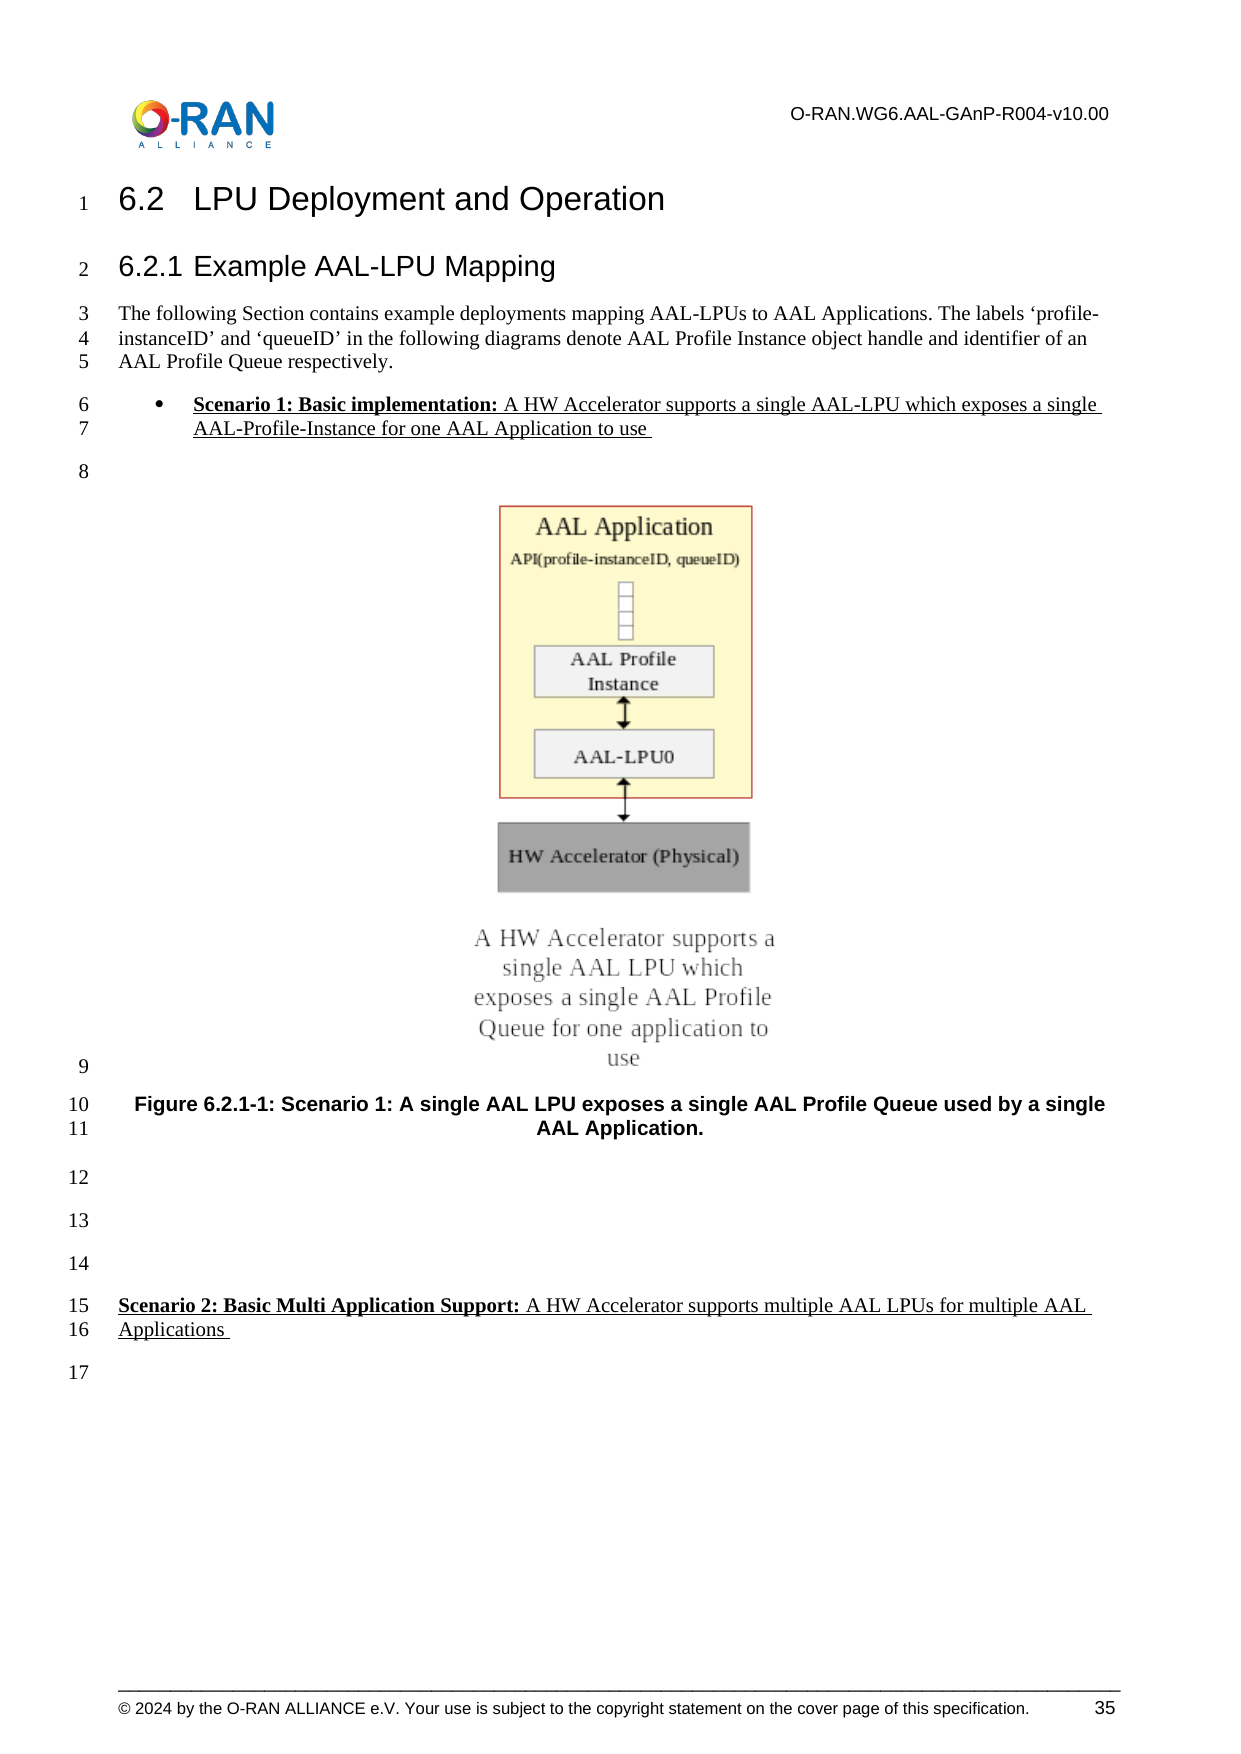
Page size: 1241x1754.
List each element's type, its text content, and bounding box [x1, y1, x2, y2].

text The following Section contains example deployments mapping AAL-LPUs to AAL Applications. The labels ‘profile-instanceID’ and ‘queueID’ in the following diagrams denote AAL Profile Instance object handle and identifier of an AAL Profile Queue respectively. [118, 301, 1122, 373]
subtitle Example AAL-LPU Mapping [118, 249, 1122, 283]
picture [123, 88, 286, 158]
subtitle LPU Deployment and Operation [118, 179, 1122, 218]
list Scenario 1: Basic implementation: A HW Accelerator supports a single AAL-LPU which exposes a single AAL-Profile-Instance for one AAL Application to use [156, 392, 1122, 440]
text Scenario 2: Basic Multi Application Support: A HW Accelerator supports multiple AAL LPUs for multiple AAL Applications [118, 1293, 1122, 1341]
text Figure 6.2.1-1: Scenario 1: A single AAL LPU exposes a single AAL Profile Queue used by a single AAL Application. [118, 1092, 1122, 1140]
